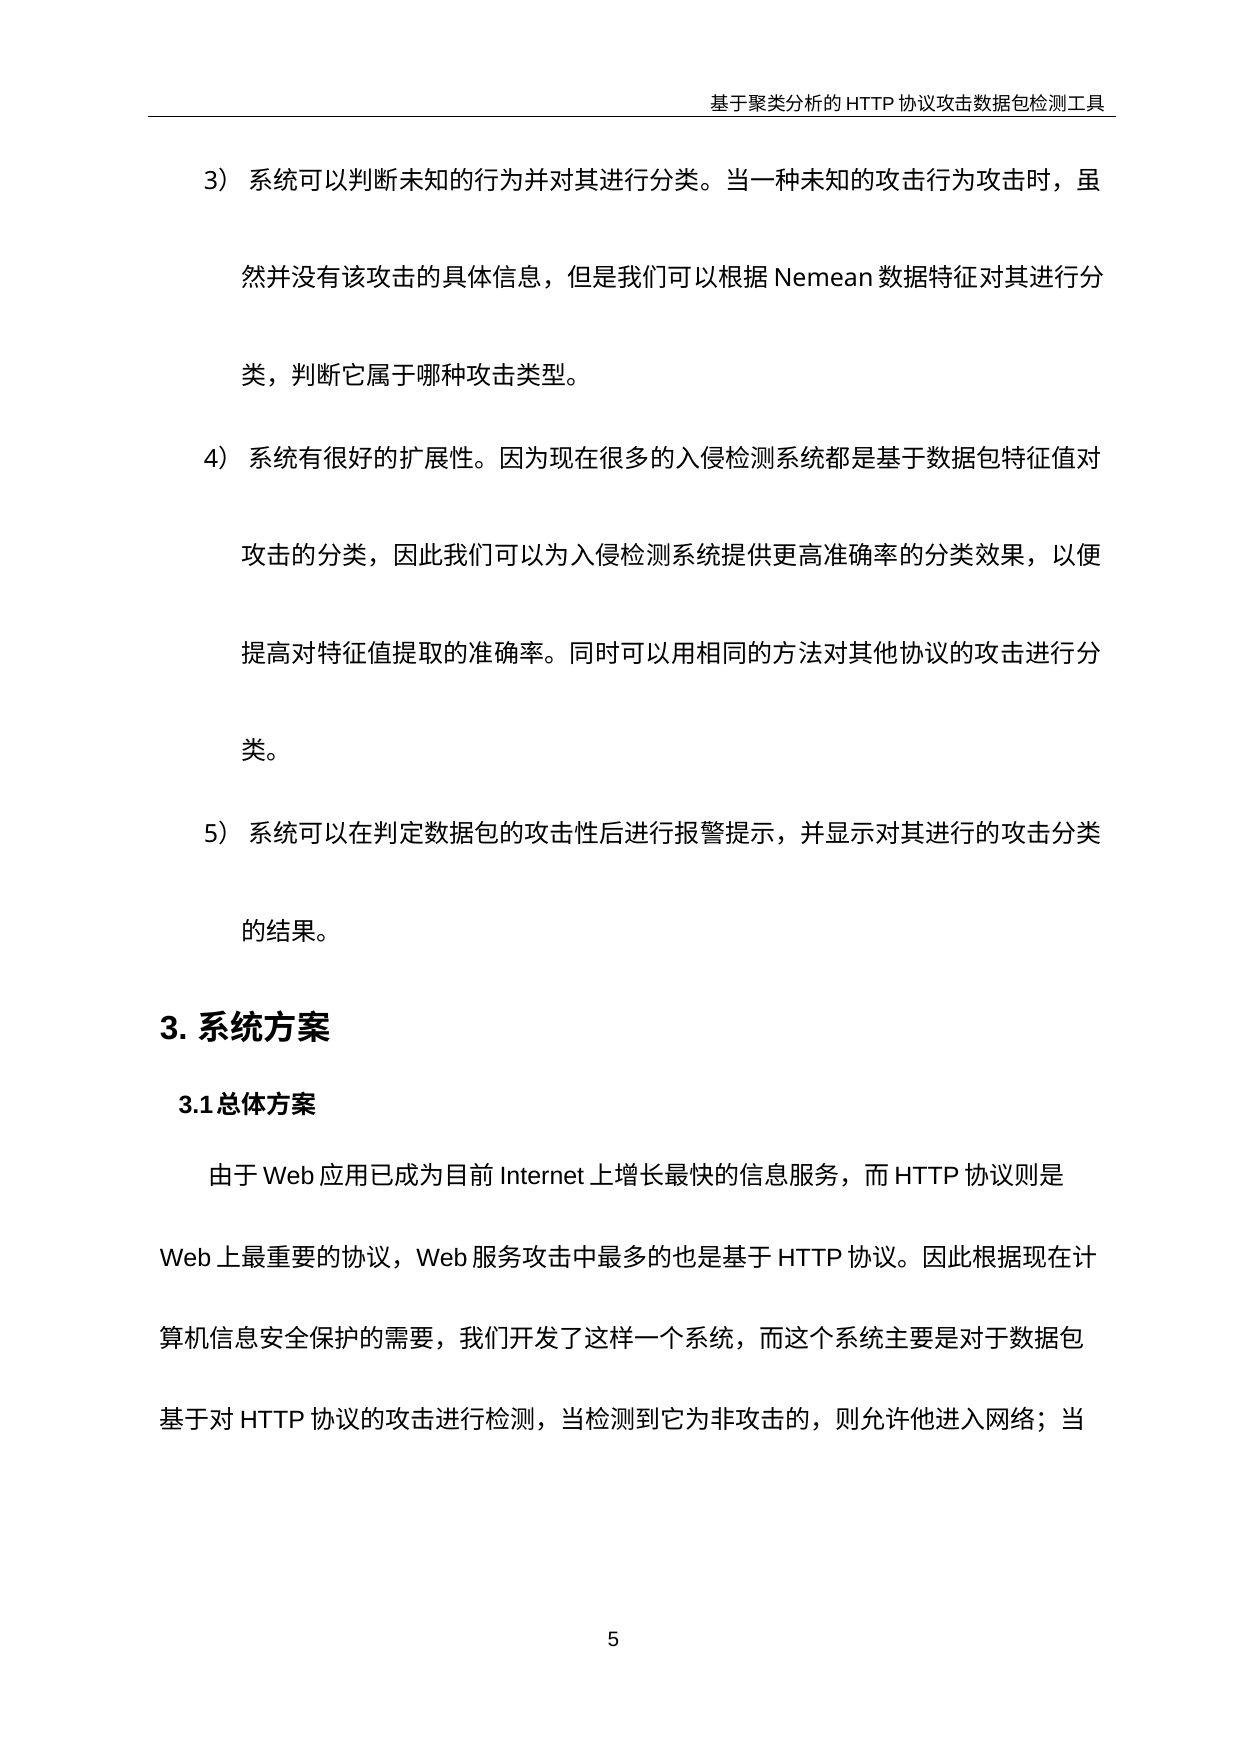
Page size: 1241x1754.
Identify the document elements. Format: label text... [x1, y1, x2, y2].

subtitle 总体方案 [178, 1070, 1104, 1135]
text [159, 1141, 1104, 1450]
list 系统有很好的扩展性。因为现在很多的入侵检测系统都是基于数据包特征值对攻击的分类，因此我们可以为入侵检测系统提供更高准确率的分类效果，以便提高对特征值提取的准确率。同时可以用相同的方法对其他协议的攻击进行分类。 [204, 424, 1104, 781]
list 系统可以在判定数据包的攻击性后进行报警提示，并显示对其进行的攻击分类的结果。 [204, 799, 1104, 962]
subtitle 系统方案 [159, 993, 1104, 1058]
list 系统可以判断未知的行为并对其进行分类。当一种未知的攻击行为攻击时，虽然并没有该攻击的具体信息，但是我们可以根据Nemean数据特征对其进行分类，判断它属于哪种攻击类型。 [204, 146, 1104, 406]
